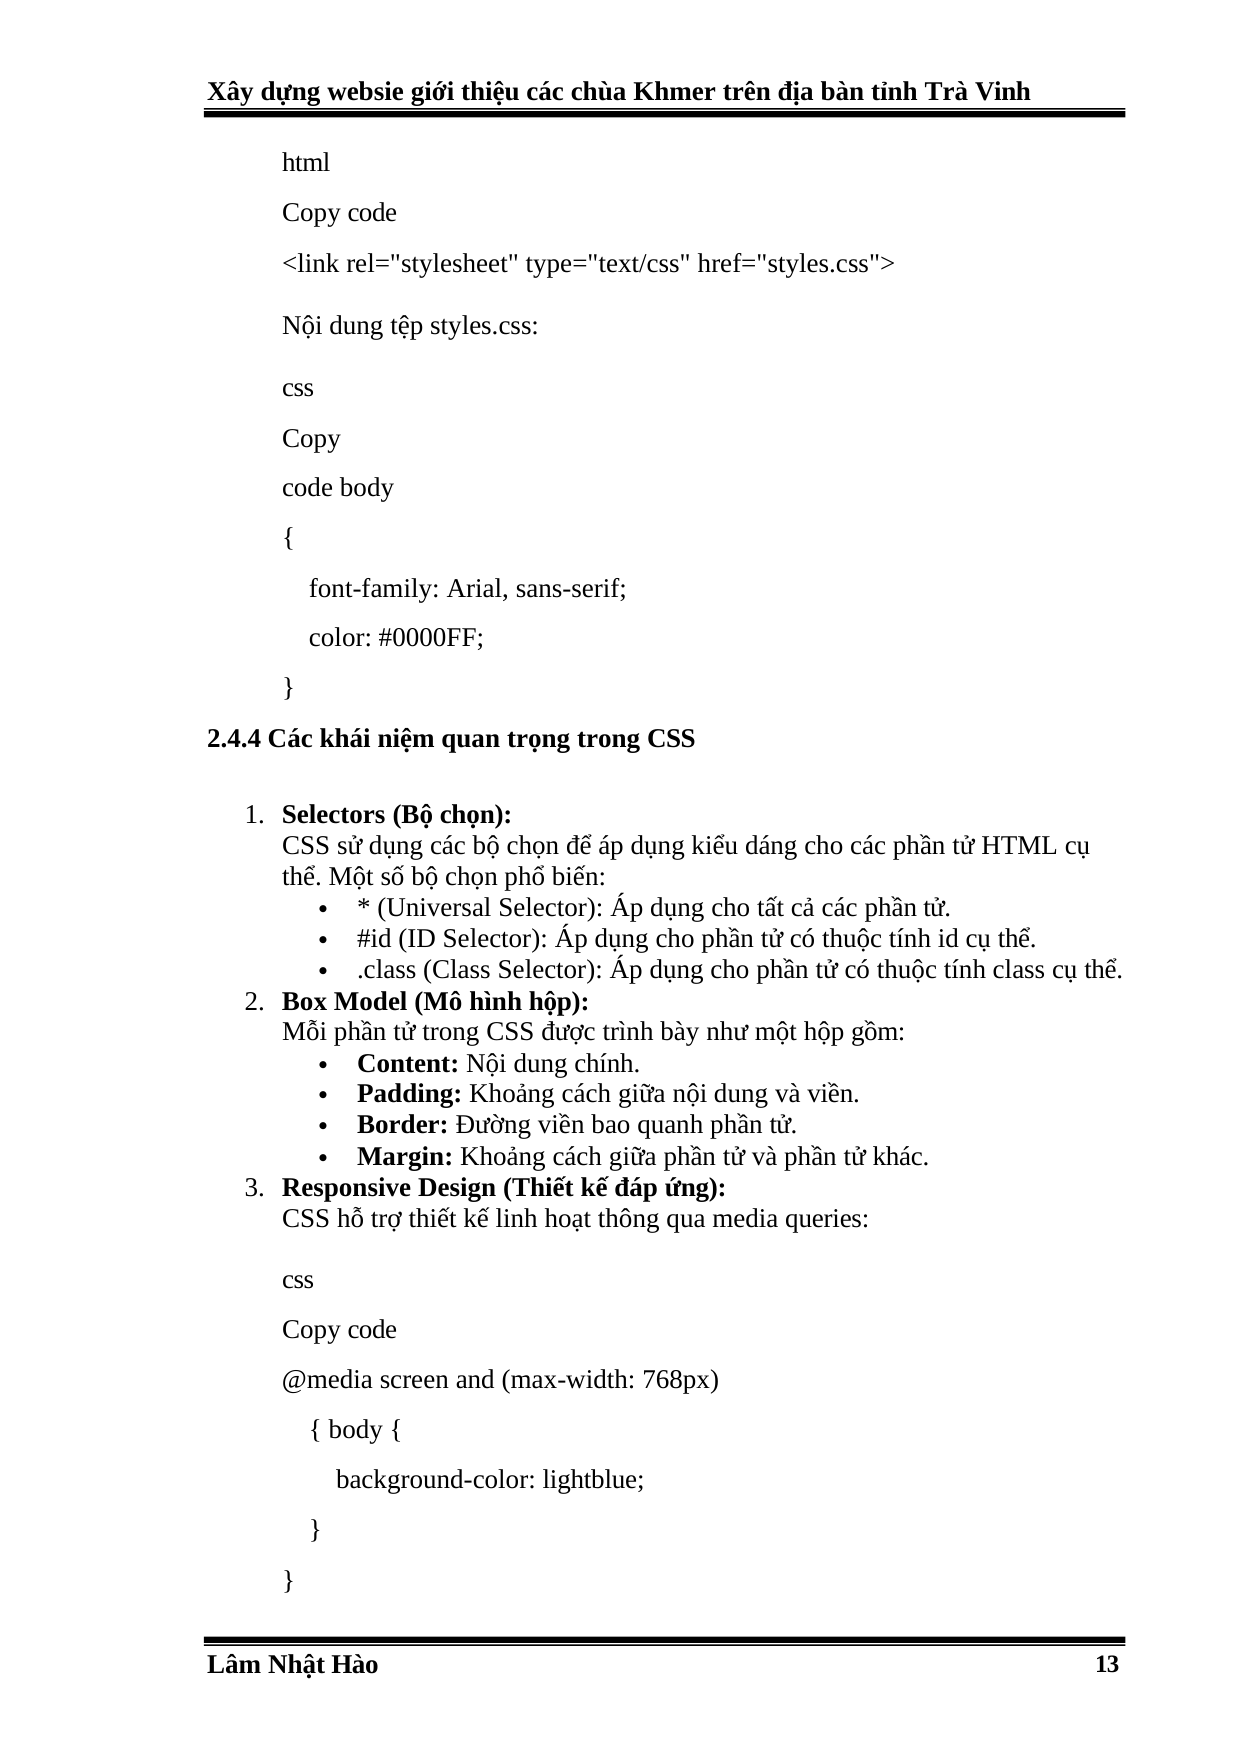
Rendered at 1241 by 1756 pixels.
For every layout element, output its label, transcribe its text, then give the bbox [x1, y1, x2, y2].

text Copy code [282, 196, 1134, 227]
text background-color: lightblue; [336, 1463, 1134, 1494]
subtitle Responsive Design (Thiết kế đáp ứng): [244, 1172, 1134, 1203]
text @media screen and (max-width: 768px) { body { [282, 1363, 786, 1444]
list Border: Đường viền bao quanh phần tử. [319, 1109, 1134, 1140]
text css [282, 372, 1134, 403]
text } [309, 1514, 1134, 1545]
list Padding: Khoảng cách giữa nội dung và viền. [319, 1078, 1134, 1109]
text css [282, 1263, 1134, 1294]
text <link rel="stylesheet" type="text/css" href="styles.css"> Nội dung tệp styles.css: [282, 247, 929, 340]
text CSS sử dụng các bộ chọn để áp dụng kiểu dáng cho các phần tử HTML cụ thể. Một số bộ chọn phổ biến: [282, 829, 1134, 892]
list Margin: Khoảng cách giữa phần tử và phần tử khác. [319, 1140, 1134, 1171]
text CSS hỗ trợ thiết kế linh hoạt thông qua media queries: [282, 1203, 1134, 1234]
subtitle Box Model (Mô hình hộp): [244, 985, 1134, 1016]
subtitle Các khái niệm quan trọng trong CSS [207, 722, 1134, 754]
text html [282, 146, 1134, 177]
list Selectors (Bộ chọn): [244, 798, 1134, 829]
list * (Universal Selector): Áp dụng cho tất cả các phần tử. [319, 892, 1134, 923]
list Content: Nội dung chính. [319, 1047, 1134, 1078]
text Mỗi phần tử trong CSS được trình bày như một hộp gồm: [282, 1016, 1134, 1047]
list .class (Class Selector): Áp dụng cho phần tử có thuộc tính class cụ thể. [319, 954, 1134, 985]
text font-family: Arial, sans-serif; color: #0000FF; [309, 572, 654, 653]
text } [282, 1564, 1134, 1595]
text } [282, 671, 1134, 703]
text Copy code [282, 1313, 1134, 1344]
list #id (ID Selector): Áp dụng cho phần tử có thuộc tính id cụ thể. [319, 923, 1134, 954]
text Copy code body { [282, 422, 398, 552]
